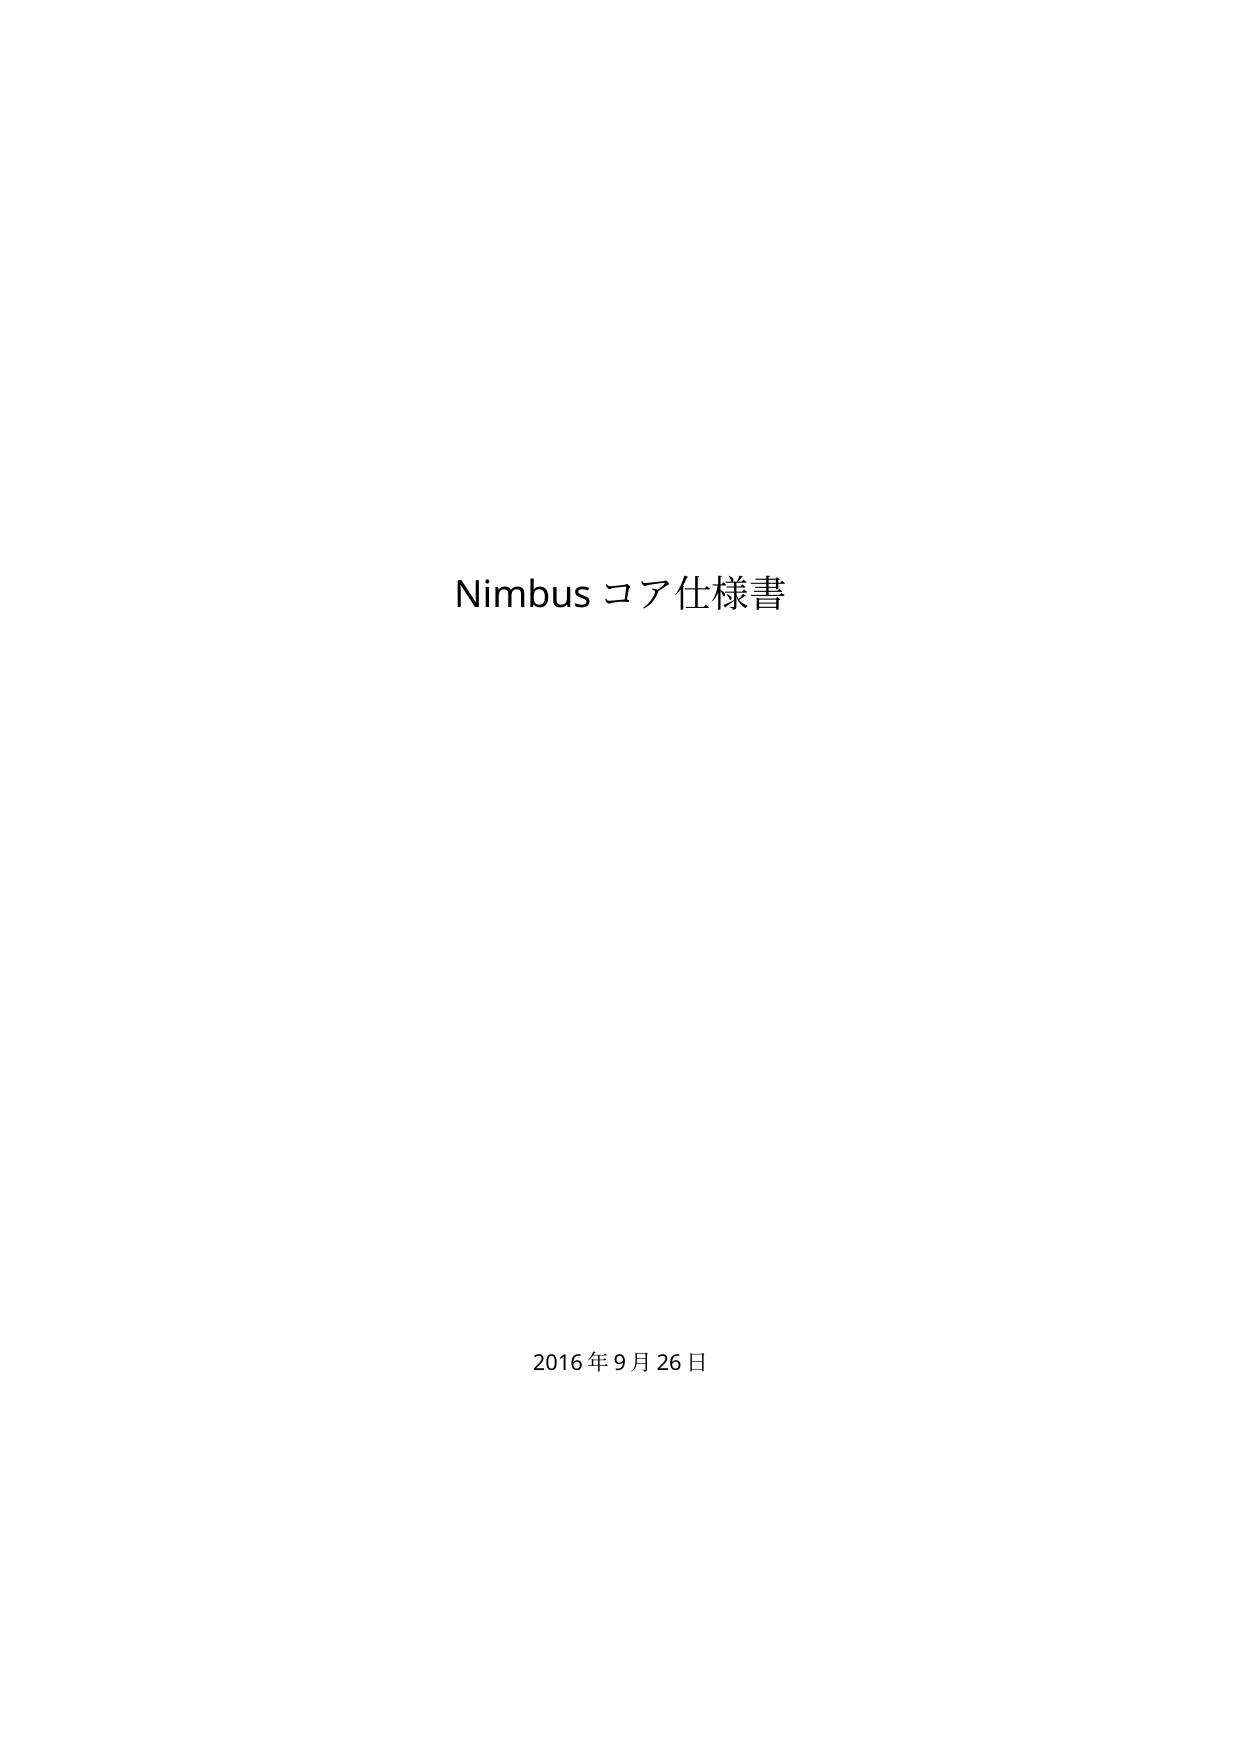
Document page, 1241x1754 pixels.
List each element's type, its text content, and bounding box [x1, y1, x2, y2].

text 2016年9月26日 [177, 1342, 1063, 1379]
text Nimbusコア仕様書 [177, 554, 1063, 629]
